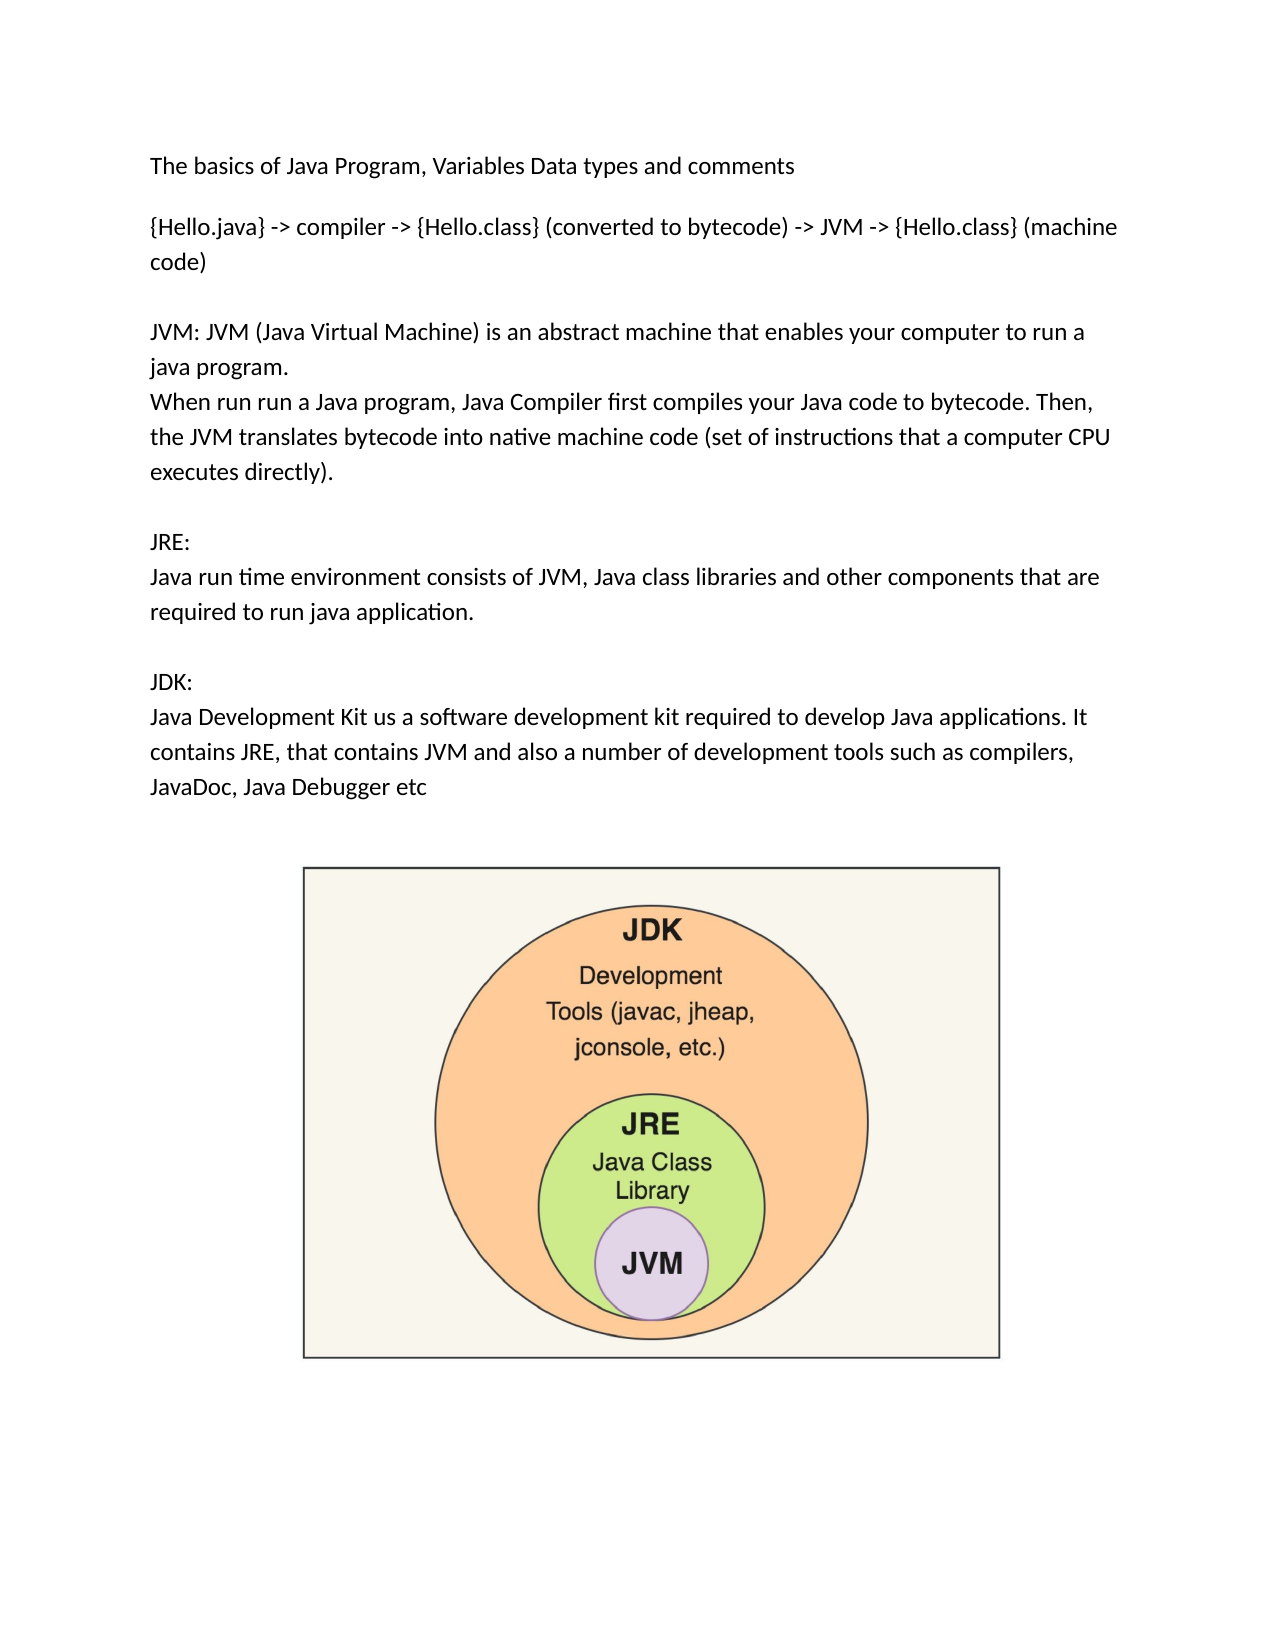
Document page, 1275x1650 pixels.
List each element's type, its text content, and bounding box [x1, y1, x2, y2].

text {Hello.java} -> compiler -> {Hello.class} (converted to bytecode) -> JVM -> {Hello.class} (machine code) [150, 211, 1125, 277]
text Java run time environment consists of JVM, Java class libraries and other components that are required to run java application. [150, 561, 1125, 627]
text JDK: [150, 666, 1125, 697]
text When run run a Java program, Java Compiler first compiles your Java code to bytecode. Then, the JVM translates bytecode into native machine code (set of instructions that a computer CPU executes directly). [150, 386, 1125, 487]
text JRE: [150, 526, 1125, 557]
text Java Development Kit us a software development kit required to develop Java applications. It contains JRE, that contains JVM and also a number of development tools such as compilers, JavaDoc, Java Debugger etc [150, 701, 1125, 802]
text JVM: JVM (Java Virtual Machine) is an abstract machine that enables your computer to run a java program. [150, 316, 1125, 382]
text The basics of Java Program, Variables Data types and comments [150, 150, 1125, 181]
picture [150, 841, 1125, 1390]
